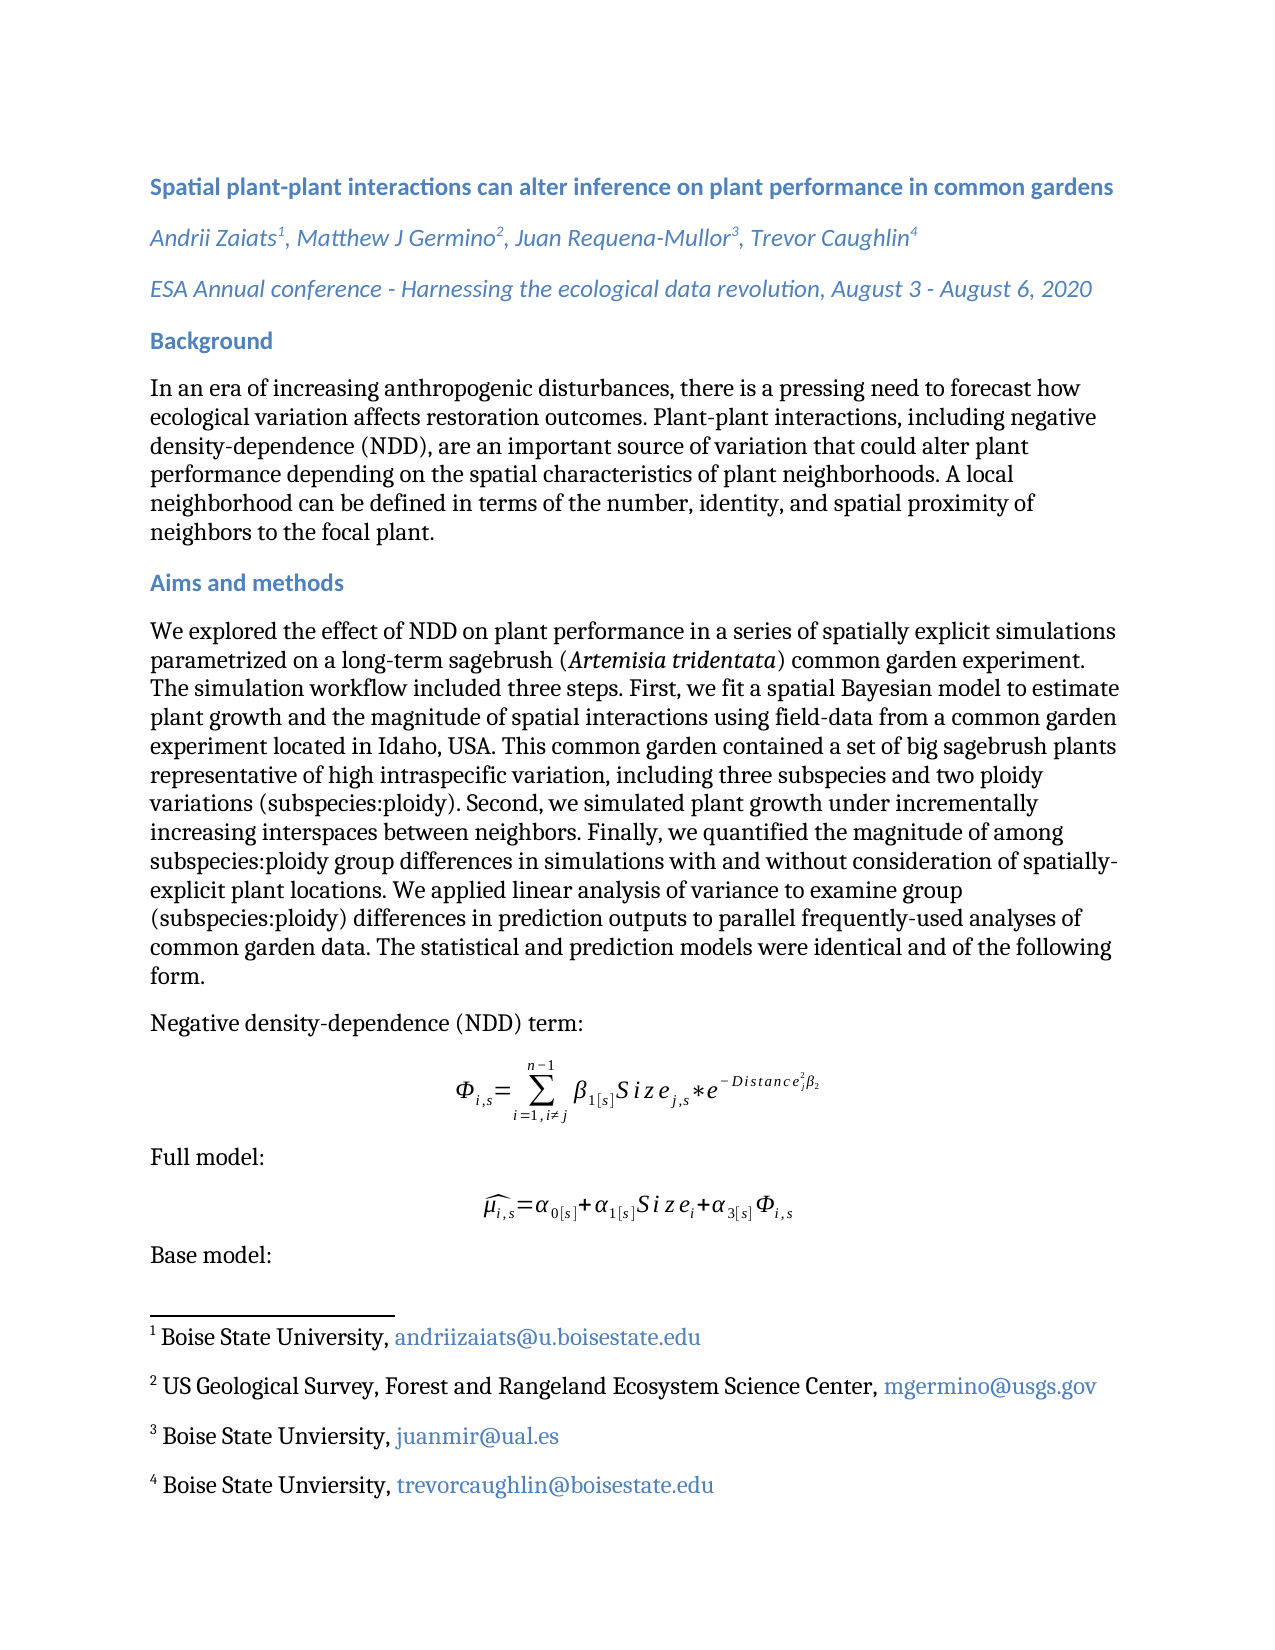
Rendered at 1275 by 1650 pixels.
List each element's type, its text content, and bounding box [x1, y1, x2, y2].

subtitle Aims and methods [150, 567, 1125, 598]
text We explored the effect of NDD on plant performance in a series of spatially explicit simulations parametrized on a long-term sagebrush (Artemisia tridentata) common garden experiment. The simulation workflow included three steps. First, we fit a spatial Bayesian model to estimate plant growth and the magnitude of spatial interactions using field-data from a common garden experiment located in Idaho, USA. This common garden contained a set of big sagebrush plants representative of high intraspecific variation, including three subspecies and two ploidy variations (subspecies:ploidy). Second, we simulated plant growth under incrementally increasing interspaces between neighbors. Finally, we quantified the magnitude of among subspecies:ploidy group differences in simulations with and without consideration of spatially-explicit plant locations. We applied linear analysis of variance to examine group (subspecies:ploidy) differences in prediction outputs to parallel frequently-used analyses of common garden data. The statistical and prediction models were identical and of the following form. [150, 617, 1125, 991]
subtitle Background [150, 325, 1125, 355]
subtitle ESA Annual conference - Harnessing the ecological data revolution, August 3 - August 6, 2020 [150, 273, 1125, 304]
subtitle Andrii Zaiats, Matthew J Germino, Juan Requena-Mullor, Trevor Caughlin [150, 222, 1125, 253]
text Full model: [150, 1143, 1125, 1172]
text In an era of increasing anthropogenic disturbances, there is a pressing need to forecast how ecological variation affects restoration outcomes. Plant-plant interactions, including negative density-dependence (NDD), are an important source of variation that could alter plant performance depending on the spatial characteristics of plant neighborhoods. A local neighborhood can be defined in terms of the number, identity, and spatial proximity of neighbors to the focal plant. [150, 374, 1125, 547]
text Base model: [150, 1241, 1125, 1269]
text Negative density-dependence (NDD) term: [150, 1009, 1125, 1038]
subtitle Spatial plant-plant interactions can alter inference on plant performance in common gardens [150, 171, 1125, 201]
